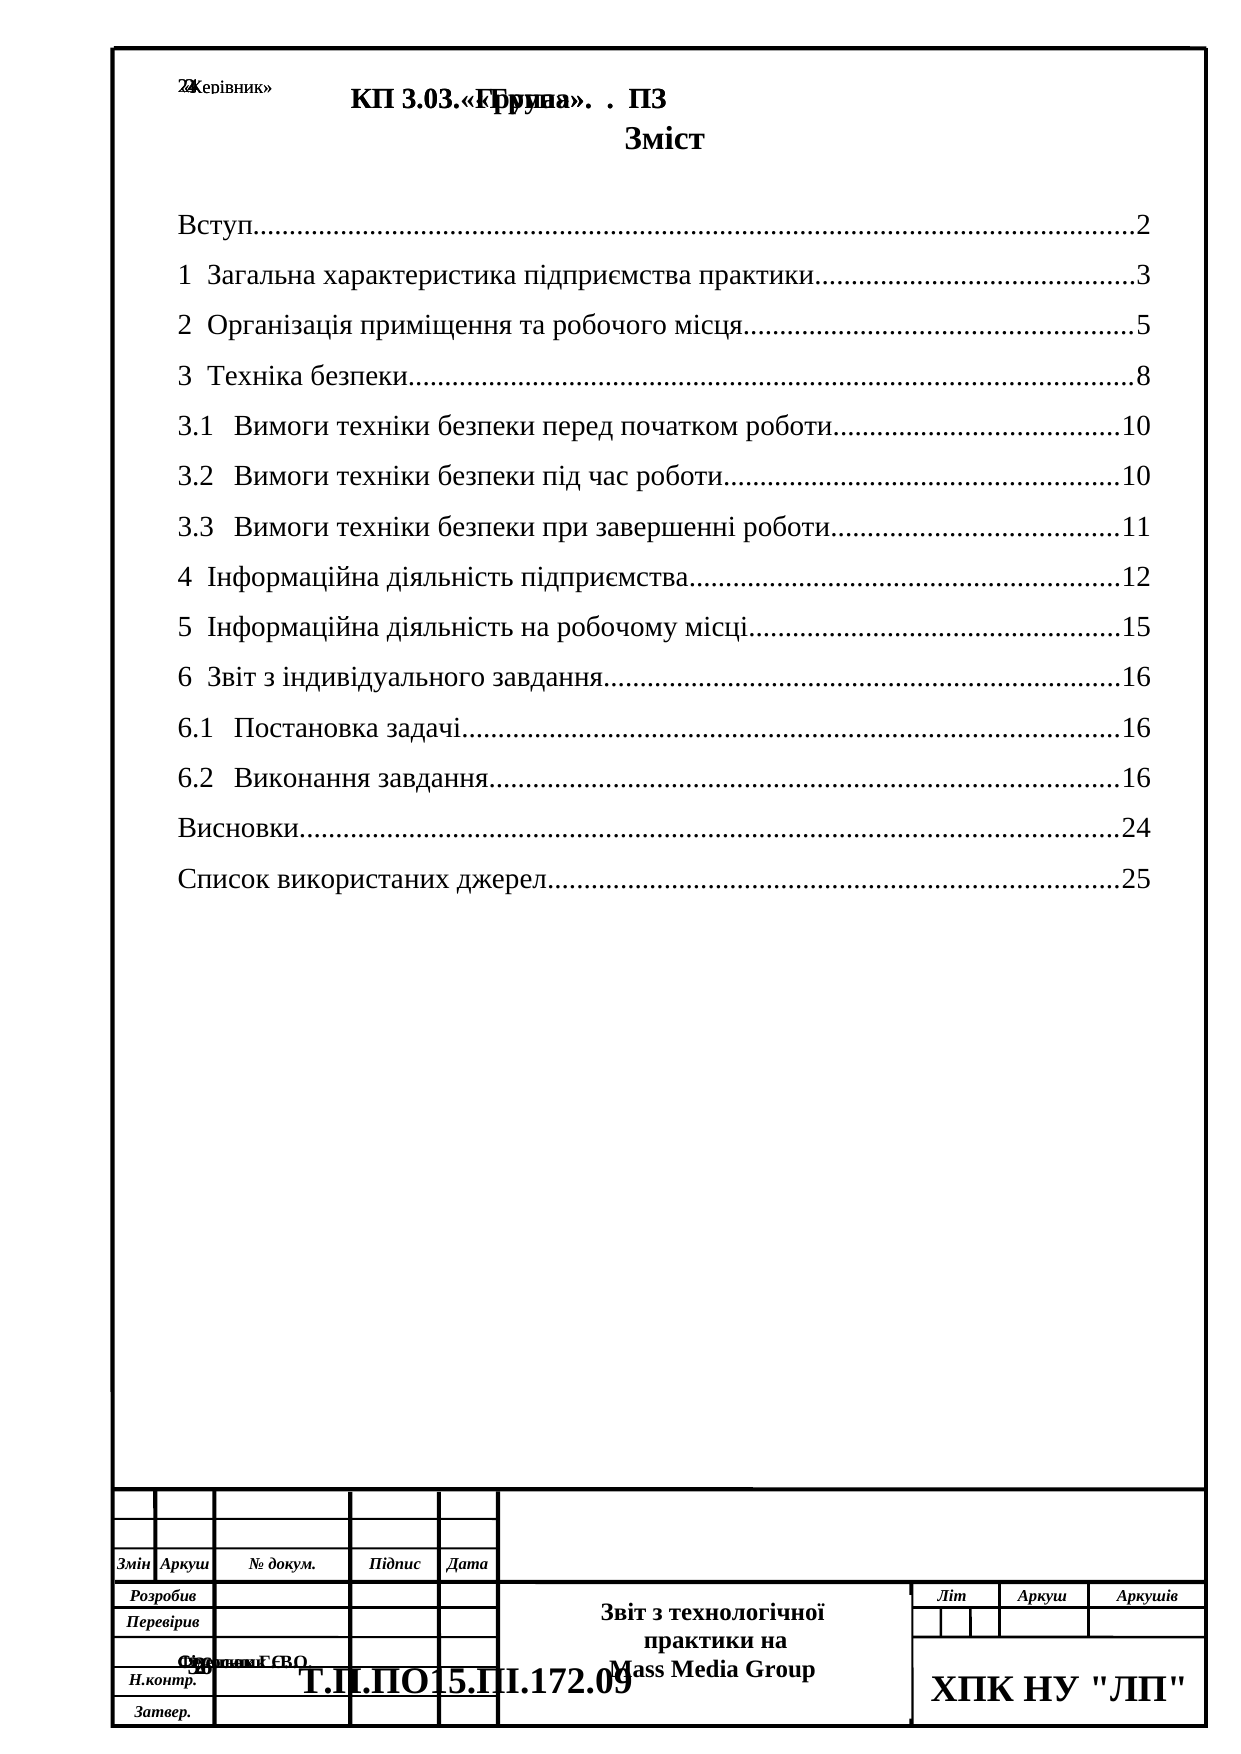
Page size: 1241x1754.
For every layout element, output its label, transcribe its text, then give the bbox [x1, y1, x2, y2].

text Зміст [177, 118, 1152, 156]
text 5 Інформаційна діяльність на робочому місці 15 [177, 609, 1152, 643]
text 6.2 Виконання завдання 16 [177, 760, 1152, 794]
text 3 Техніка безпеки 8 [177, 358, 1152, 391]
text 3.3 Вимоги техніки безпеки при завершенні роботи 11 [177, 509, 1152, 542]
text 3.1 Вимоги техніки безпеки перед початком роботи 10 [177, 408, 1152, 442]
text 2 Організація приміщення та робочого місця 5 [177, 307, 1152, 341]
text 4 Інформаційна діяльність підприємства 12 [177, 559, 1152, 592]
text 1 Загальна характеристика підприємства практики 3 [177, 257, 1152, 291]
text Вступ 2 [177, 207, 1152, 240]
text 3.2 Вимоги техніки безпеки під час роботи 10 [177, 458, 1152, 492]
text 6.1 Постановка задачі 16 [177, 710, 1152, 743]
text Висновки 24 [177, 811, 1152, 844]
text 6 Звіт з індивідуального завдання 16 [177, 659, 1152, 693]
text Список використаних джерел 25 [177, 861, 1152, 894]
